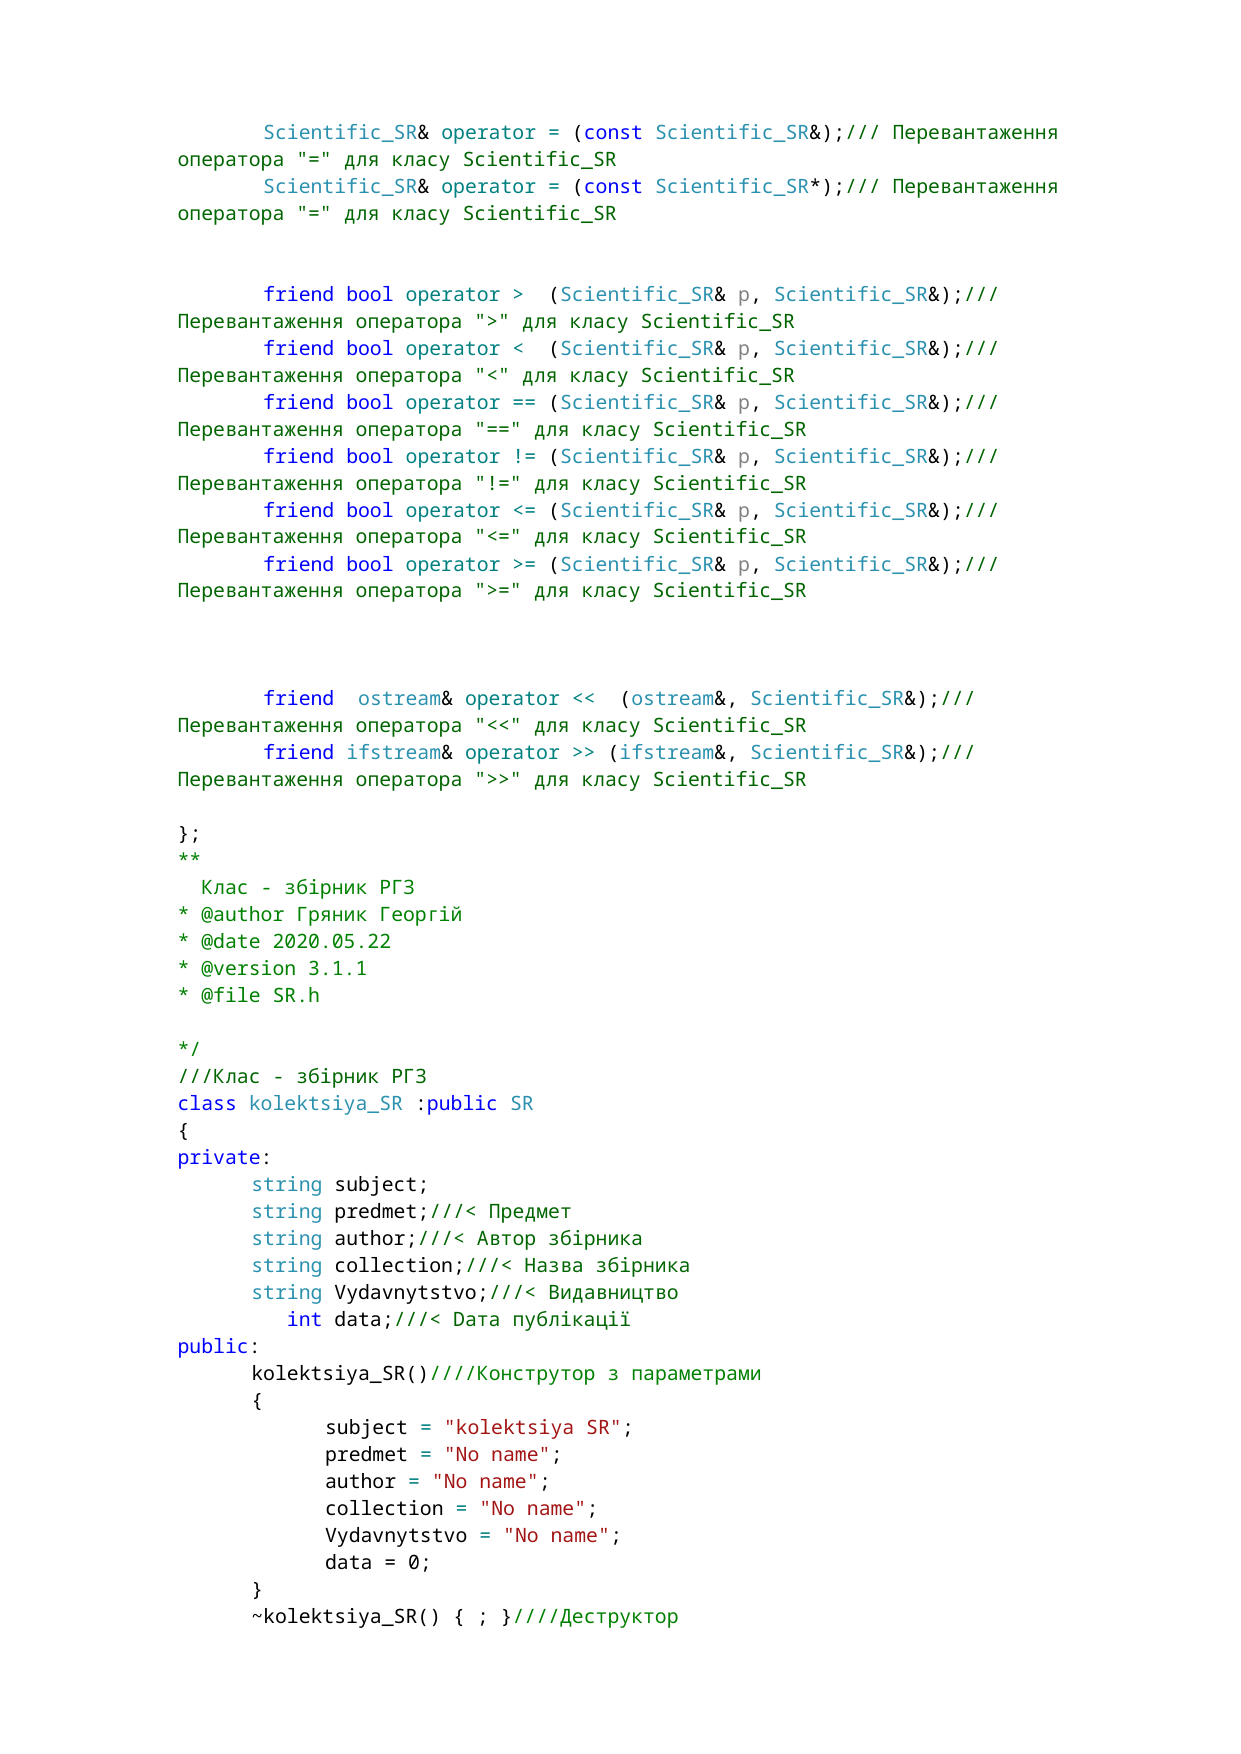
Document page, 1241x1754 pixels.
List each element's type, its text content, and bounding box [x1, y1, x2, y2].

text * @file SR.h [177, 981, 1152, 1008]
text * @version 3.1.1 [177, 954, 1152, 981]
text collection = "No name"; [177, 1494, 1152, 1521]
text friend ifstream& operator >> (ifstream&, Scientific_SR&);/// Перевантаження оператора ">>" для класу Scientific_SR [177, 739, 1152, 793]
text ** [177, 847, 1152, 873]
text { [177, 1386, 1152, 1413]
text friend bool operator > (Scientific_SR& p, Scientific_SR&);/// Перевантаження оператора ">" для класу Scientific_SR [177, 280, 1152, 334]
text Scientific_SR& operator = (const Scientific_SR&);/// Перевантаження оператора "=" для класу Scientific_SR [177, 118, 1152, 172]
text friend bool operator == (Scientific_SR& p, Scientific_SR&);/// Перевантаження оператора "==" для класу Scientific_SR [177, 388, 1152, 442]
text author = "No name"; [177, 1467, 1152, 1494]
text Vydavnytstvo = "No name"; [177, 1521, 1152, 1548]
text int data;///< Dата публікації [177, 1305, 1152, 1332]
text string author;///< Автор збірника [177, 1224, 1152, 1251]
text ~kolektsiya_SR() { ; }////Деструктор [177, 1602, 1152, 1629]
text kolektsiya_SR()////Конструтор з параметрами [177, 1359, 1152, 1386]
text friend bool operator != (Scientific_SR& p, Scientific_SR&);/// Перевантаження оператора "!=" для класу Scientific_SR [177, 442, 1152, 496]
text string subject; [177, 1170, 1152, 1197]
text predmet = "No name"; [177, 1440, 1152, 1467]
text friend bool operator <= (Scientific_SR& p, Scientific_SR&);/// Перевантаження оператора "<=" для класу Scientific_SR [177, 496, 1152, 550]
text * @date 2020.05.22 [177, 927, 1152, 954]
text } [177, 1575, 1152, 1602]
text Клас - збірник РГЗ [177, 873, 1152, 901]
text subject = "kolektsiya SR"; [177, 1413, 1152, 1440]
text data = 0; [177, 1548, 1152, 1575]
text private: [177, 1143, 1152, 1170]
text * @author Гряник Георгій [177, 901, 1152, 927]
text friend bool operator >= (Scientific_SR& p, Scientific_SR&);/// Перевантаження оператора ">=" для класу Scientific_SR [177, 550, 1152, 604]
text friend ostream& operator << (ostream&, Scientific_SR&);/// Перевантаження оператора "<<" для класу Scientific_SR [177, 685, 1152, 739]
text ///Клас - збірник РГЗ [177, 1062, 1152, 1089]
text { [177, 1116, 1152, 1143]
text string collection;///< Назва збірника [177, 1251, 1152, 1278]
text public: [177, 1332, 1152, 1359]
text string predmet;///< Предмет [177, 1197, 1152, 1224]
text */ [177, 1035, 1152, 1062]
text class kolektsiya_SR :public SR [177, 1089, 1152, 1116]
text Scientific_SR& operator = (const Scientific_SR*);/// Перевантаження оператора "=" для класу Scientific_SR [177, 172, 1152, 226]
text friend bool operator < (Scientific_SR& p, Scientific_SR&);/// Перевантаження оператора "<" для класу Scientific_SR [177, 334, 1152, 388]
text string Vydavnytstvo;///< Видавництво [177, 1278, 1152, 1305]
text }; [177, 819, 1152, 847]
